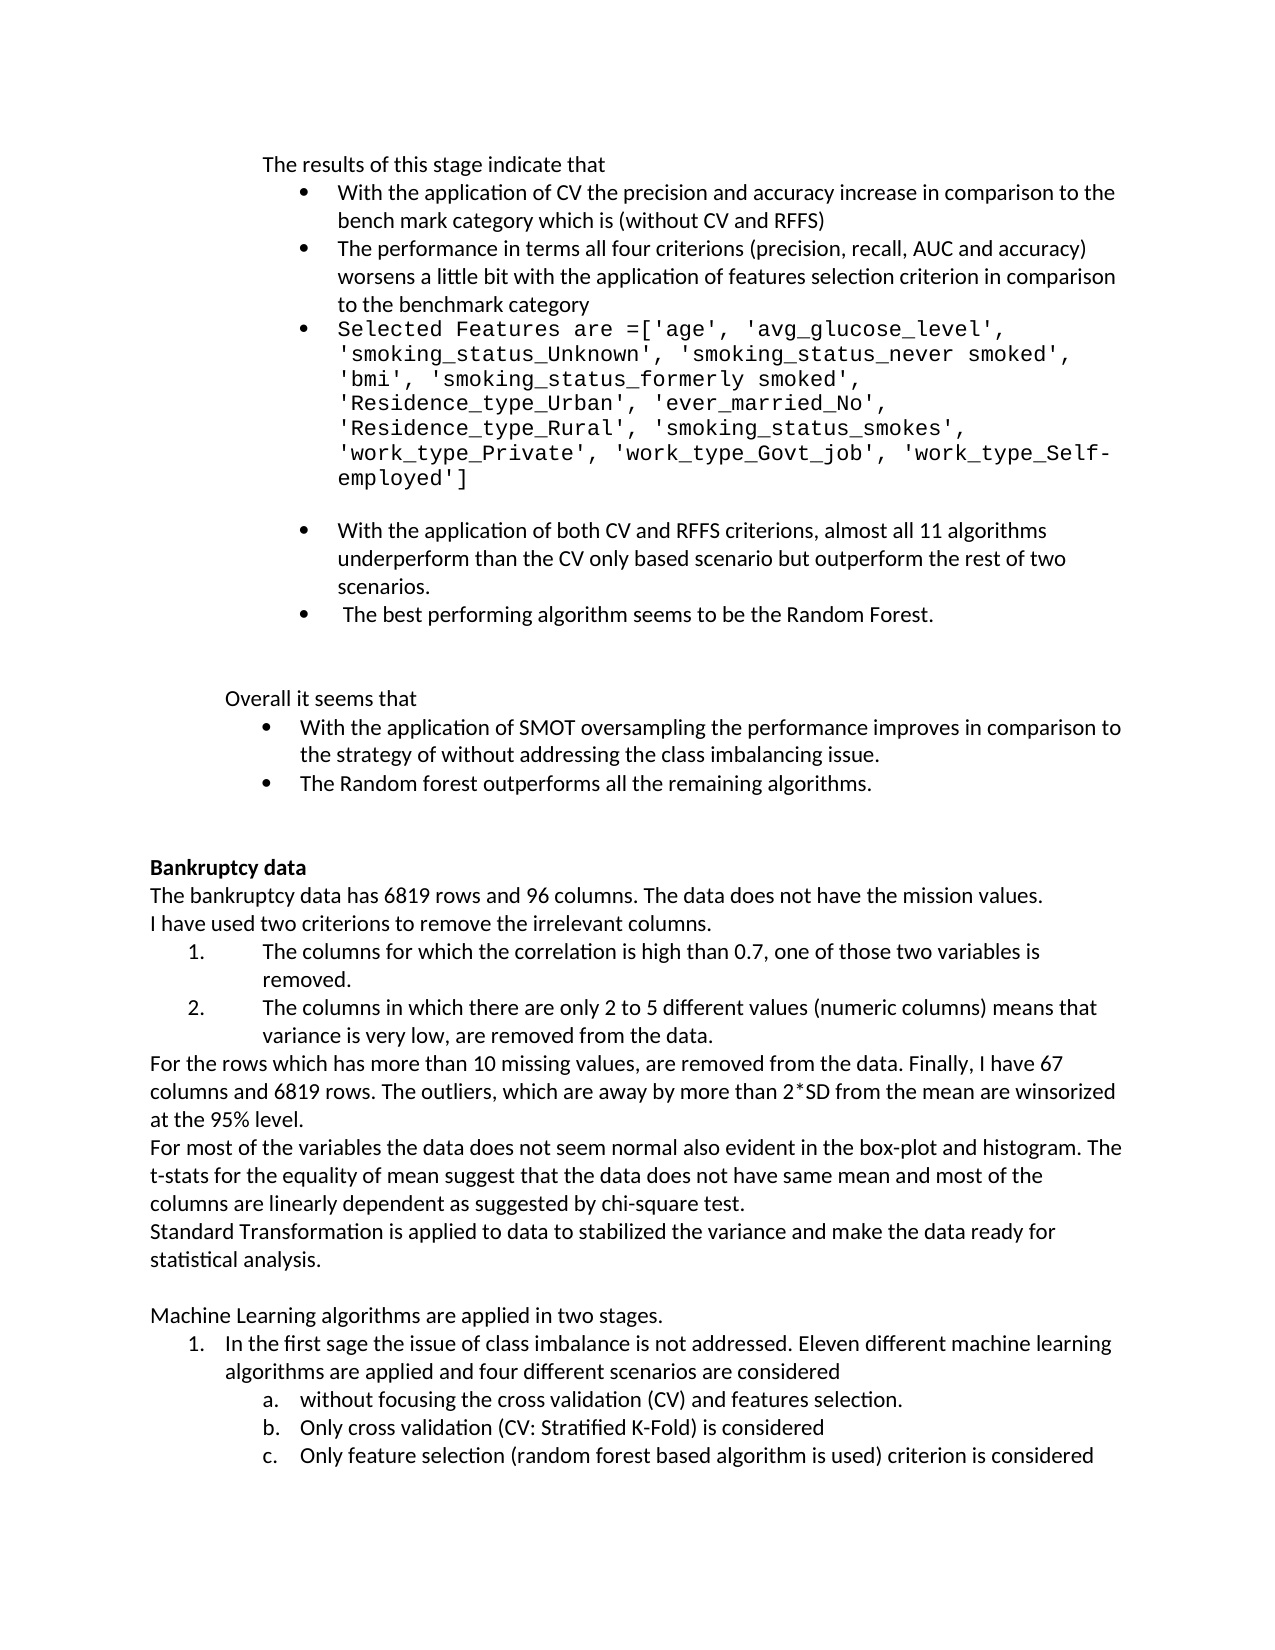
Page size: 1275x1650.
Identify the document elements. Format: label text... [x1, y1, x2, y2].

list Overall it seems that [225, 684, 1125, 713]
list With the application of SMOT oversampling the performance improves in comparison to the strategy of without addressing the class imbalancing issue. [262, 713, 1125, 769]
list The columns in which there are only 2 to 5 different values (numeric columns) means that variance is very low, are removed from the data. [187, 993, 1125, 1049]
list Selected Features are =['age', 'avg_glucose_level', 'smoking_status_Unknown', 'smoking_status_never smoked', 'bmi', 'smoking_status_formerly smoked', 'Residence_type_Urban', 'ever_married_No', 'Residence_type_Rural', 'smoking_status_smokes', 'work_type_Private', 'work_type_Govt_job', 'work_type_Self-employed'] [300, 318, 1125, 492]
text The bankruptcy data has 6819 rows and 96 columns. The data does not have the mission values. [150, 881, 1125, 909]
text Standard Transformation is applied to data to stabilized the variance and make the data ready for statistical analysis. [150, 1217, 1125, 1273]
list The best performing algorithm seems to be the Random Forest. [300, 601, 1125, 628]
list Only feature selection (random forest based algorithm is used) criterion is considered [262, 1441, 1125, 1469]
text For most of the variables the data does not seem normal also evident in the box-plot and histogram. The t-stats for the equality of mean suggest that the data does not have same mean and most of the columns are linearly dependent as suggested by chi-square test. [150, 1133, 1125, 1217]
list Only cross validation (CV: Stratified K-Fold) is considered [262, 1413, 1125, 1441]
text I have used two criterions to remove the irrelevant columns. [150, 909, 1125, 937]
text Bankruptcy data [150, 853, 1125, 881]
list The performance in terms all four criterions (precision, recall, AUC and accuracy) worsens a little bit with the application of features selection criterion in comparison to the benchmark category [300, 234, 1125, 318]
list In the first sage the issue of class imbalance is not addressed. Eleven different machine learning algorithms are applied and four different scenarios are considered [187, 1329, 1125, 1385]
list without focusing the cross validation (CV) and features selection. [262, 1385, 1125, 1413]
text For the rows which has more than 10 missing values, are removed from the data. Finally, I have 67 columns and 6819 rows. The outliers, which are away by more than 2*SD from the mean are winsorized at the 95% level. [150, 1049, 1125, 1133]
list With the application of CV the precision and accuracy increase in comparison to the bench mark category which is (without CV and RFFS) [300, 178, 1125, 234]
list The columns for which the correlation is high than 0.7, one of those two variables is removed. [187, 937, 1125, 993]
text The results of this stage indicate that [262, 150, 1125, 178]
text Machine Learning algorithms are applied in two stages. [150, 1301, 1125, 1329]
list The Random forest outperforms all the remaining algorithms. [262, 769, 1125, 797]
list With the application of both CV and RFFS criterions, almost all 11 algorithms underperform than the CV only based scenario but outperform the rest of two scenarios. [300, 516, 1125, 601]
